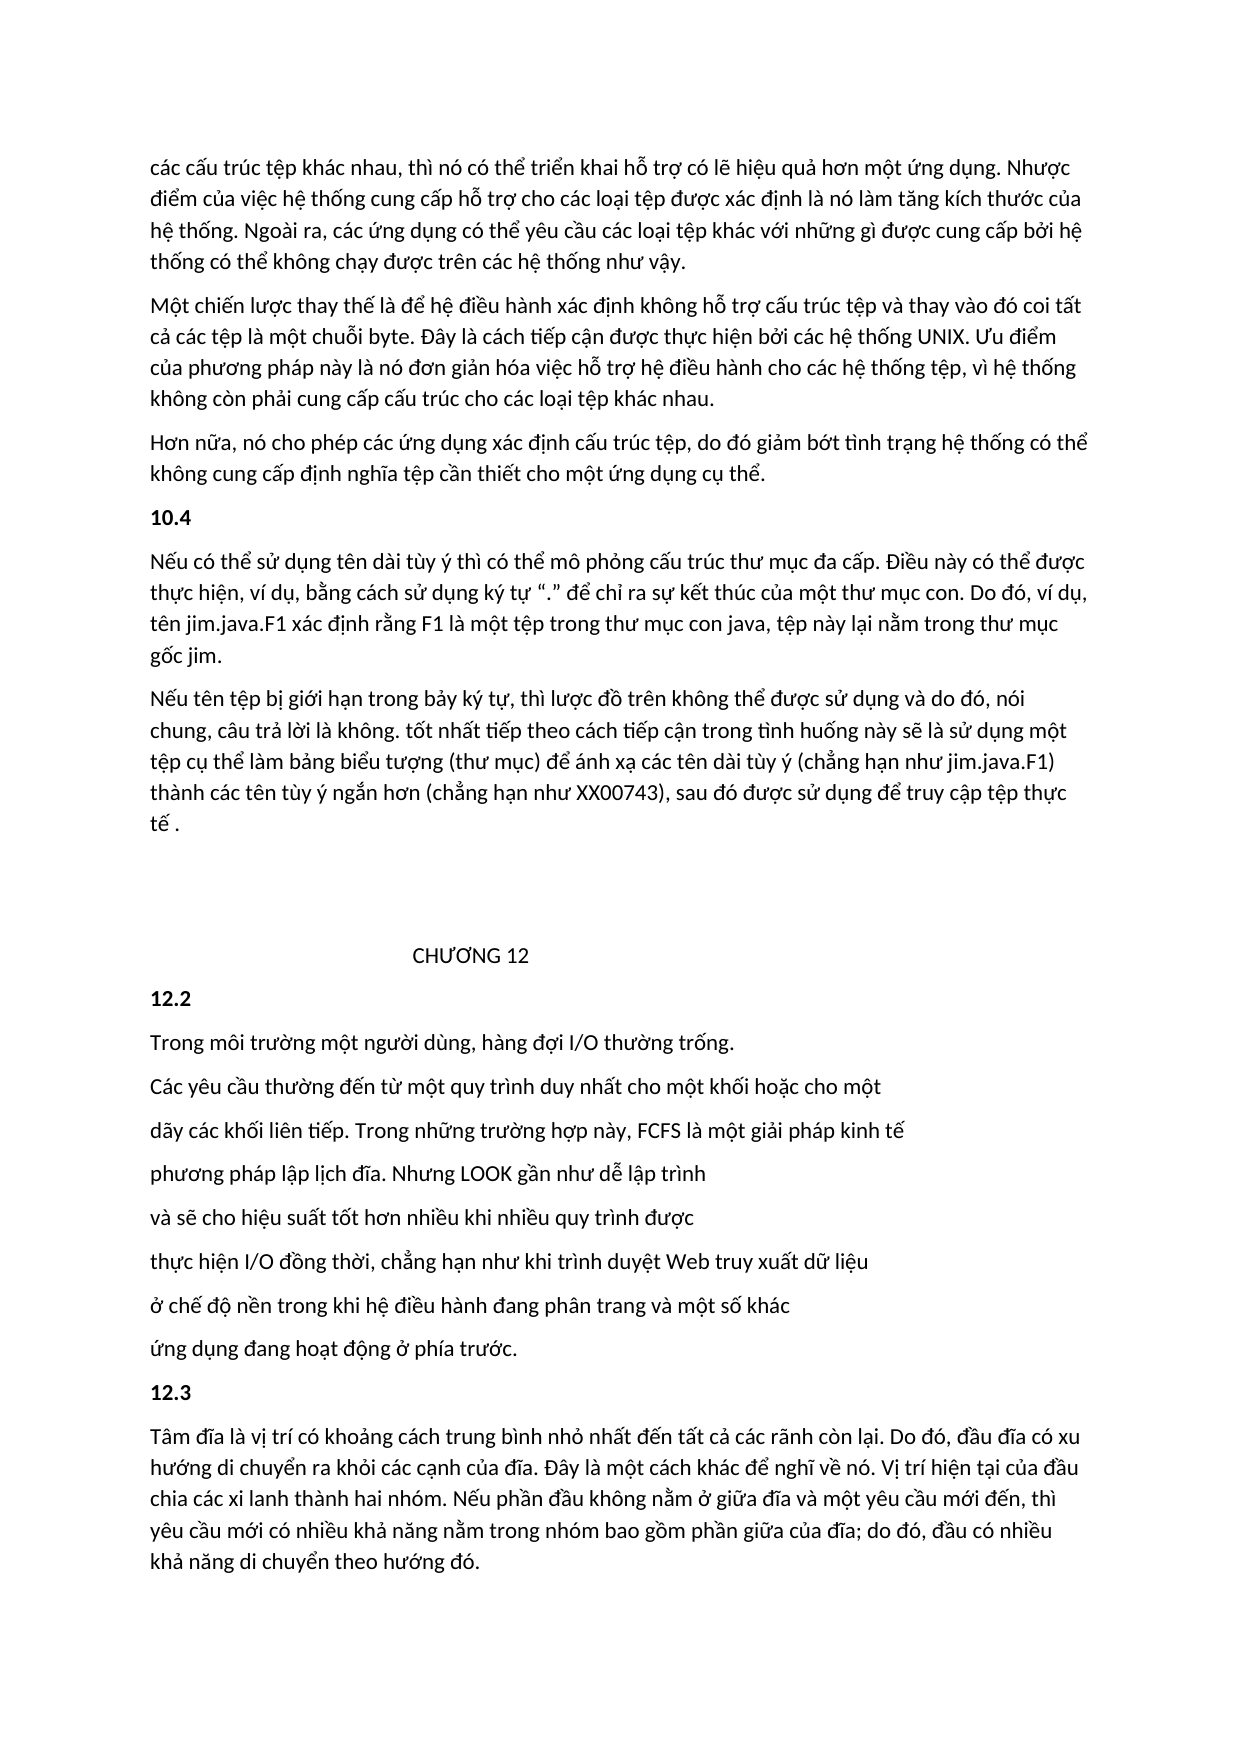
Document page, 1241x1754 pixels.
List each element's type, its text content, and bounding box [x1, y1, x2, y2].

text 12.2 [150, 981, 1090, 1012]
text Một chiến lược thay thế là để hệ điều hành xác định không hỗ trợ cấu trúc tệp và thay vào đó coi tất cả các tệp là một chuỗi byte. Đây là cách tiếp cận được thực hiện bởi các hệ thống UNIX. Ưu điểm của phương pháp này là nó đơn giản hóa việc hỗ trợ hệ điều hành cho các hệ thống tệp, vì hệ thống không còn phải cung cấp cấu trúc cho các loại tệp khác nhau. [150, 287, 1090, 412]
text Hơn nữa, nó cho phép các ứng dụng xác định cấu trúc tệp, do đó giảm bớt tình trạng hệ thống có thể không cung cấp định nghĩa tệp cần thiết cho một ứng dụng cụ thể. [150, 425, 1090, 487]
text thực hiện I/O đồng thời, chẳng hạn như khi trình duyệt Web truy xuất dữ liệu [150, 1244, 1090, 1275]
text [150, 150, 1090, 275]
text Nếu tên tệp bị giới hạn trong bảy ký tự, thì lược đồ trên không thể được sử dụng và do đó, nói chung, câu trả lời là không. tốt nhất tiếp theo cách tiếp cận trong tình huống này sẽ là sử dụng một tệp cụ thể làm bảng biểu tượng (thư mục) để ánh xạ các tên dài tùy ý (chẳng hạn như jim.java.F1) thành các tên tùy ý ngắn hơn (chẳng hạn như XX00743), sau đó được sử dụng để truy cập tệp thực tế . [150, 681, 1090, 837]
text 10.4 [150, 500, 1090, 531]
text Các yêu cầu thường đến từ một quy trình duy nhất cho một khối hoặc cho một [150, 1069, 1090, 1100]
text ứng dụng đang hoạt động ở phía trước. [150, 1331, 1090, 1362]
text CHƯƠNG 12 [150, 937, 1090, 969]
text và sẽ cho hiệu suất tốt hơn nhiều khi nhiều quy trình được [150, 1200, 1090, 1231]
text Tâm đĩa là vị trí có khoảng cách trung bình nhỏ nhất đến tất cả các rãnh còn lại. Do đó, đầu đĩa có xu hướng di chuyển ra khỏi các cạnh của đĩa. Đây là một cách khác để nghĩ về nó. Vị trí hiện tại của đầu chia các xi lanh thành hai nhóm. Nếu phần đầu không nằm ở giữa đĩa và một yêu cầu mới đến, thì yêu cầu mới có nhiều khả năng nằm trong nhóm bao gồm phần giữa của đĩa; do đó, đầu có nhiều khả năng di chuyển theo hướng đó. [150, 1419, 1090, 1575]
text Nếu có thể sử dụng tên dài tùy ý thì có thể mô phỏng cấu trúc thư mục đa cấp. Điều này có thể được thực hiện, ví dụ, bằng cách sử dụng ký tự “.” để chỉ ra sự kết thúc của một thư mục con. Do đó, ví dụ, tên jim.java.F1 xác định rằng F1 là một tệp trong thư mục con java, tệp này lại nằm trong thư mục gốc jim. [150, 544, 1090, 669]
text 12.3 [150, 1375, 1090, 1406]
text dãy các khối liên tiếp. Trong những trường hợp này, FCFS là một giải pháp kinh tế [150, 1112, 1090, 1144]
text phương pháp lập lịch đĩa. Nhưng LOOK gần như dễ lập trình [150, 1156, 1090, 1187]
text ở chế độ nền trong khi hệ điều hành đang phân trang và một số khác [150, 1287, 1090, 1319]
text Trong môi trường một người dùng, hàng đợi I/O thường trống. [150, 1025, 1090, 1056]
